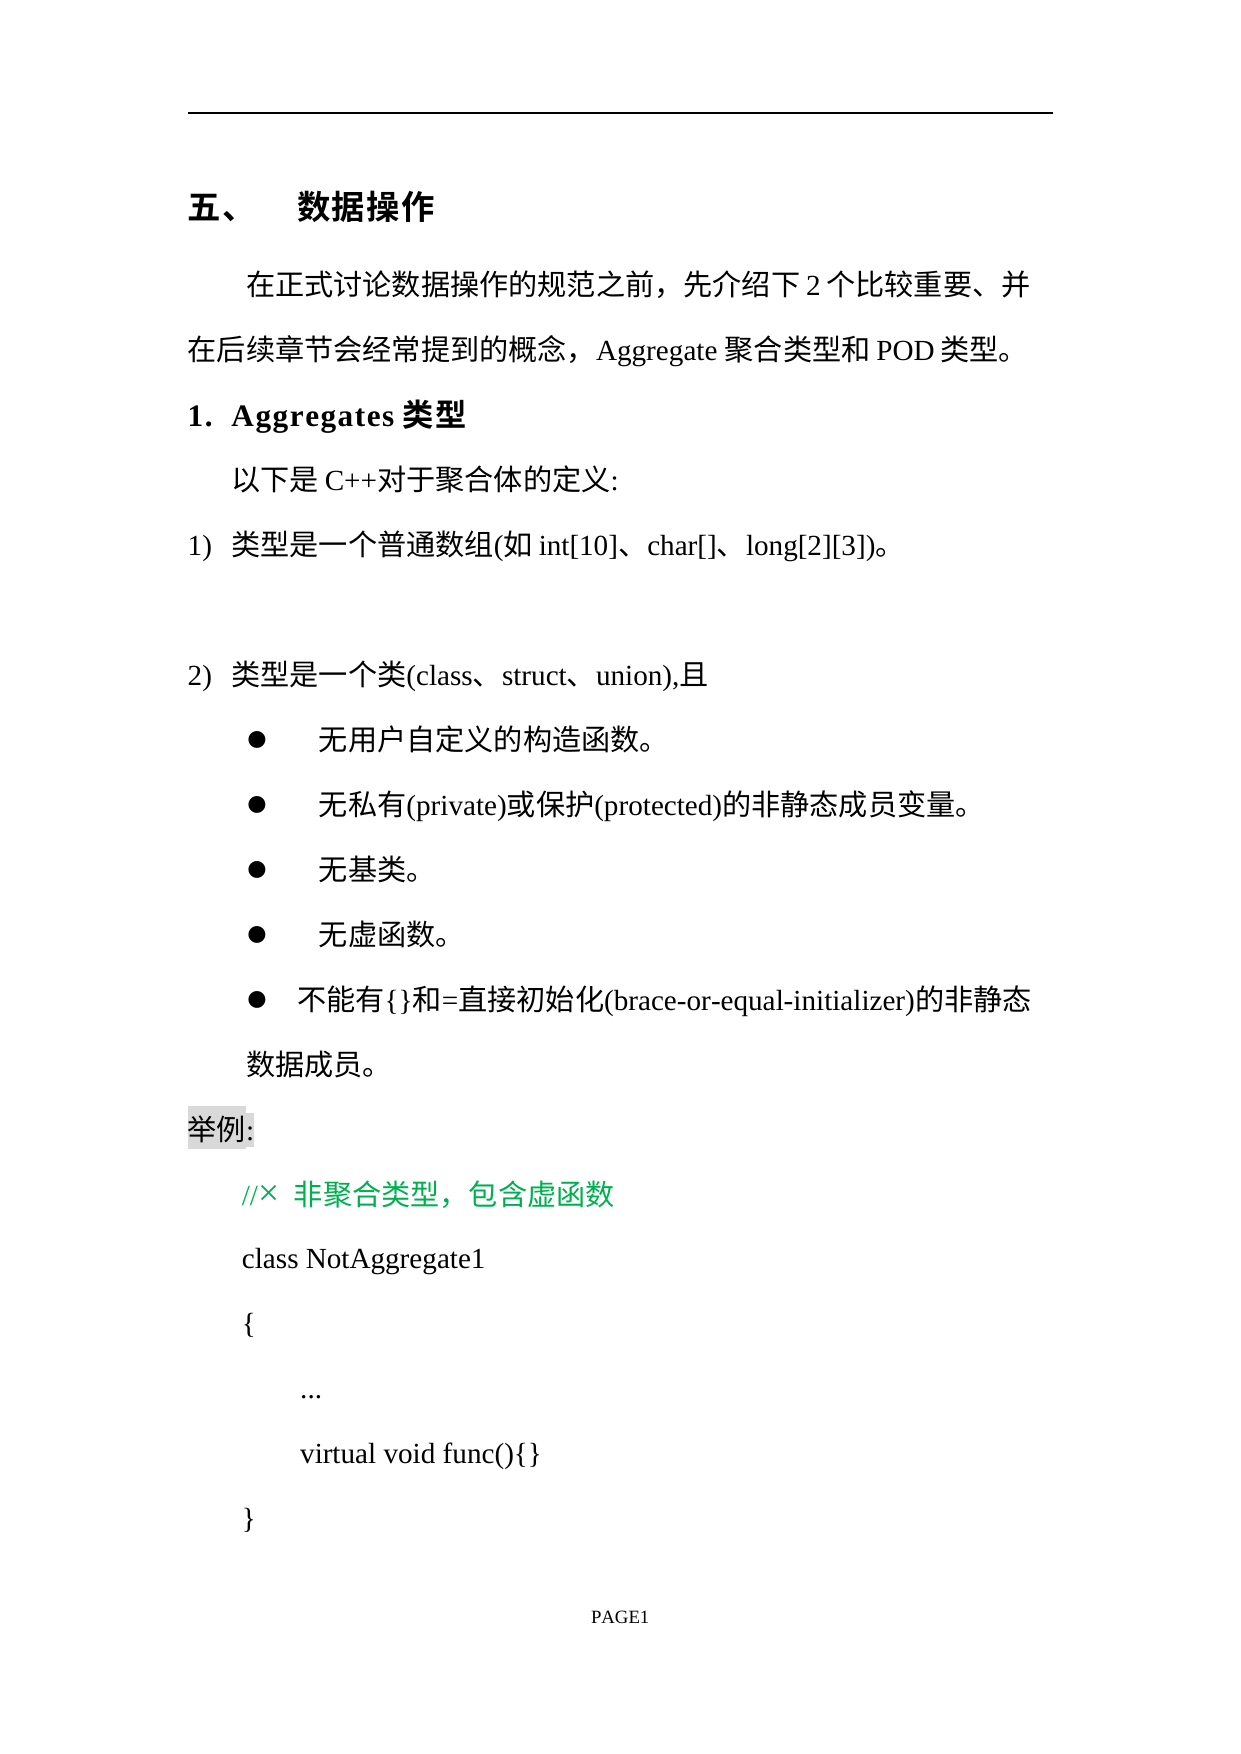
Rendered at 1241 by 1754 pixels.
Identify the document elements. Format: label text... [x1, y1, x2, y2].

list 无虚函数。 [246, 900, 1053, 965]
list ... [187, 1355, 1053, 1420]
list class NotAggregate1 [187, 1225, 1053, 1290]
list 无用户自定义的构造函数。 [246, 705, 1053, 770]
list 以下是C++对于聚合体的定义: [231, 445, 1053, 510]
list } [187, 1485, 1053, 1550]
list virtual void func(){} [187, 1420, 1053, 1485]
list 类型是一个类(class、struct、union),且 [187, 640, 1053, 705]
list 不能有{}和=直接初始化(brace-or-equal-initializer)的非静态数据成员。 [246, 965, 1053, 1095]
text //× 非聚合类型，包含虚函数 [187, 1160, 1053, 1225]
subtitle Aggregates类型 [187, 380, 1053, 445]
list 无私有(private)或保护(protected)的非静态成员变量。 [246, 770, 1053, 835]
list { [187, 1290, 1053, 1355]
text 举例: [187, 1095, 1053, 1160]
list 无基类。 [246, 835, 1053, 900]
subtitle 数据操作 [187, 173, 1053, 238]
list 类型是一个普通数组(如int[10]、char[]、long[2][3])。 [187, 510, 1053, 575]
text 在正式讨论数据操作的规范之前，先介绍下2个比较重要、并在后续章节会经常提到的概念，Aggregate 聚合类型和POD类型。 [187, 250, 1053, 380]
